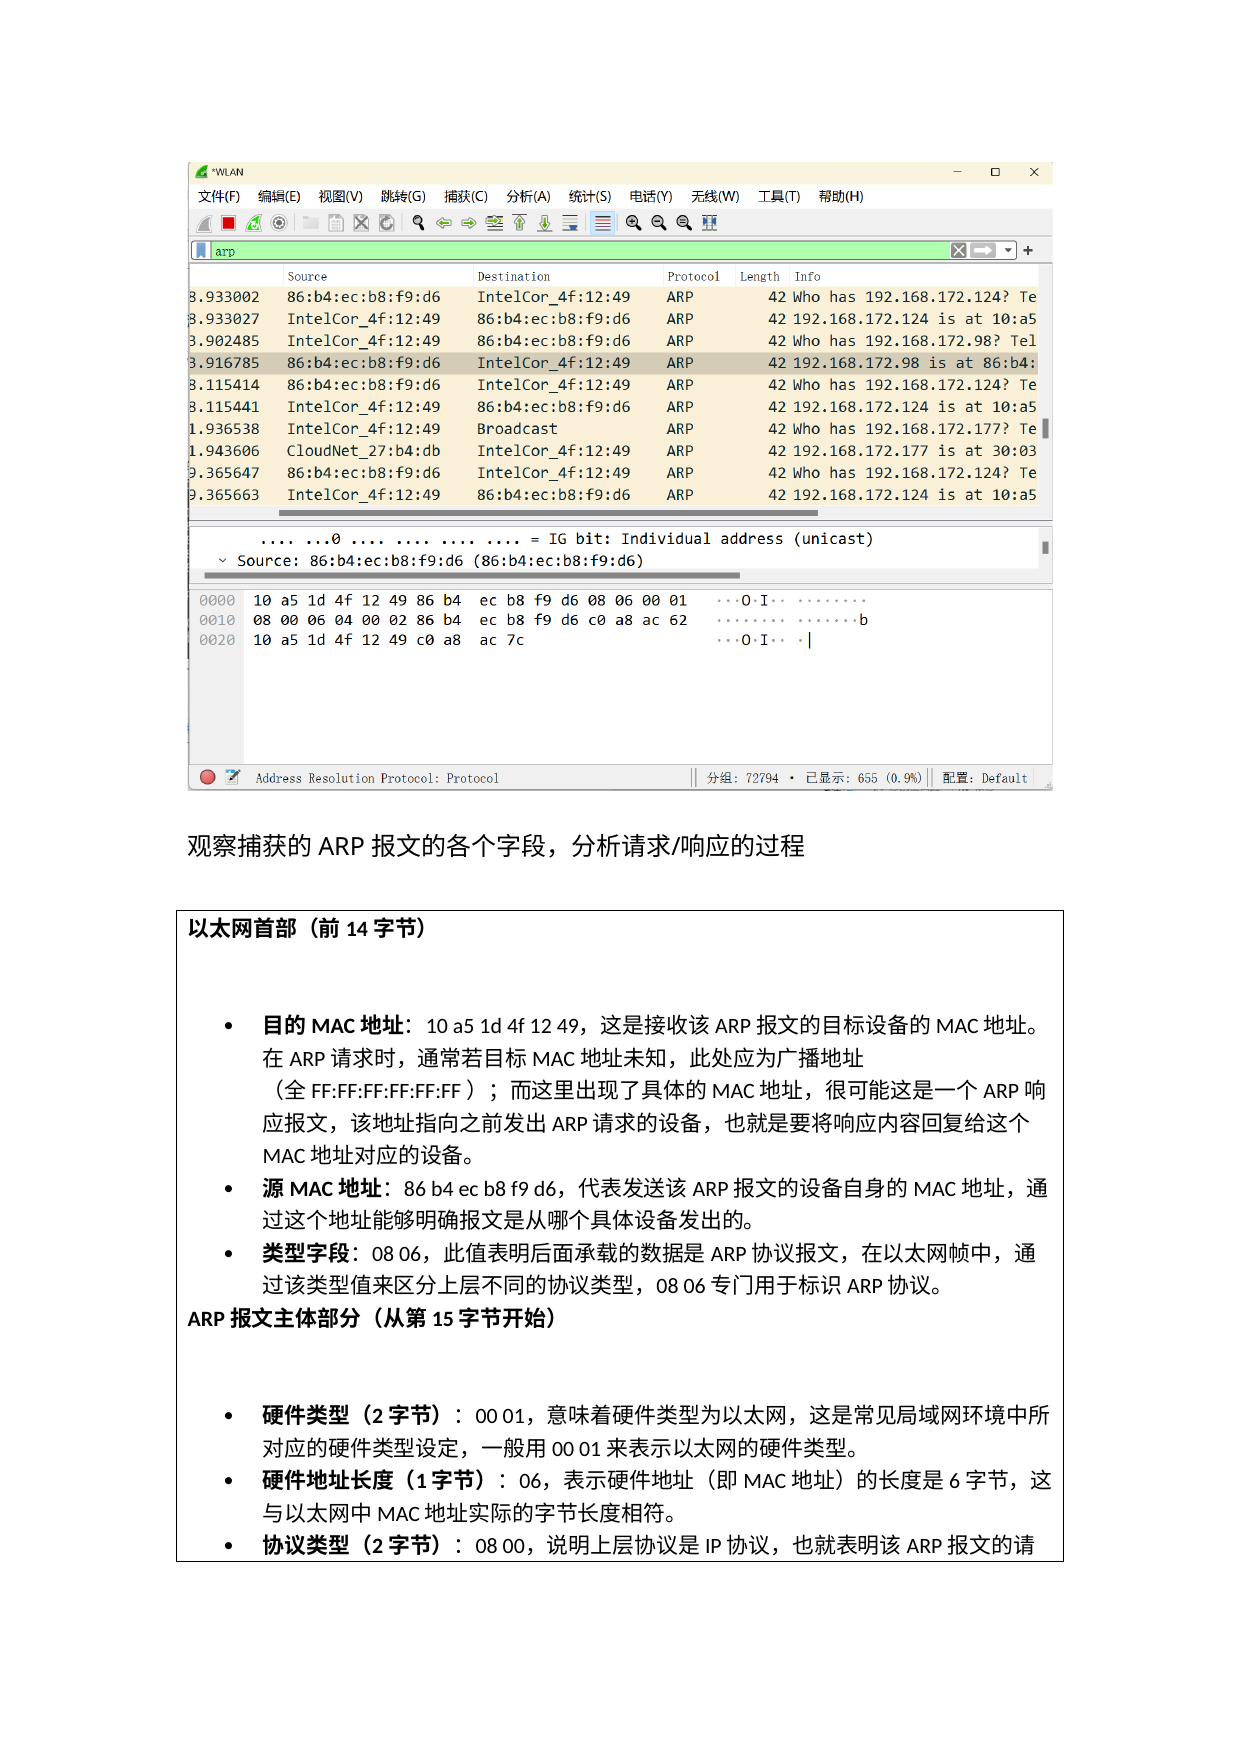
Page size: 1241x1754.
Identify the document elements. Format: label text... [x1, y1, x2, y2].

picture [187, 162, 1053, 791]
text 观察捕获的 ARP 报文的各个字段，分析请求/响应的过程 [187, 812, 1053, 877]
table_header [177, 911, 1063, 1561]
